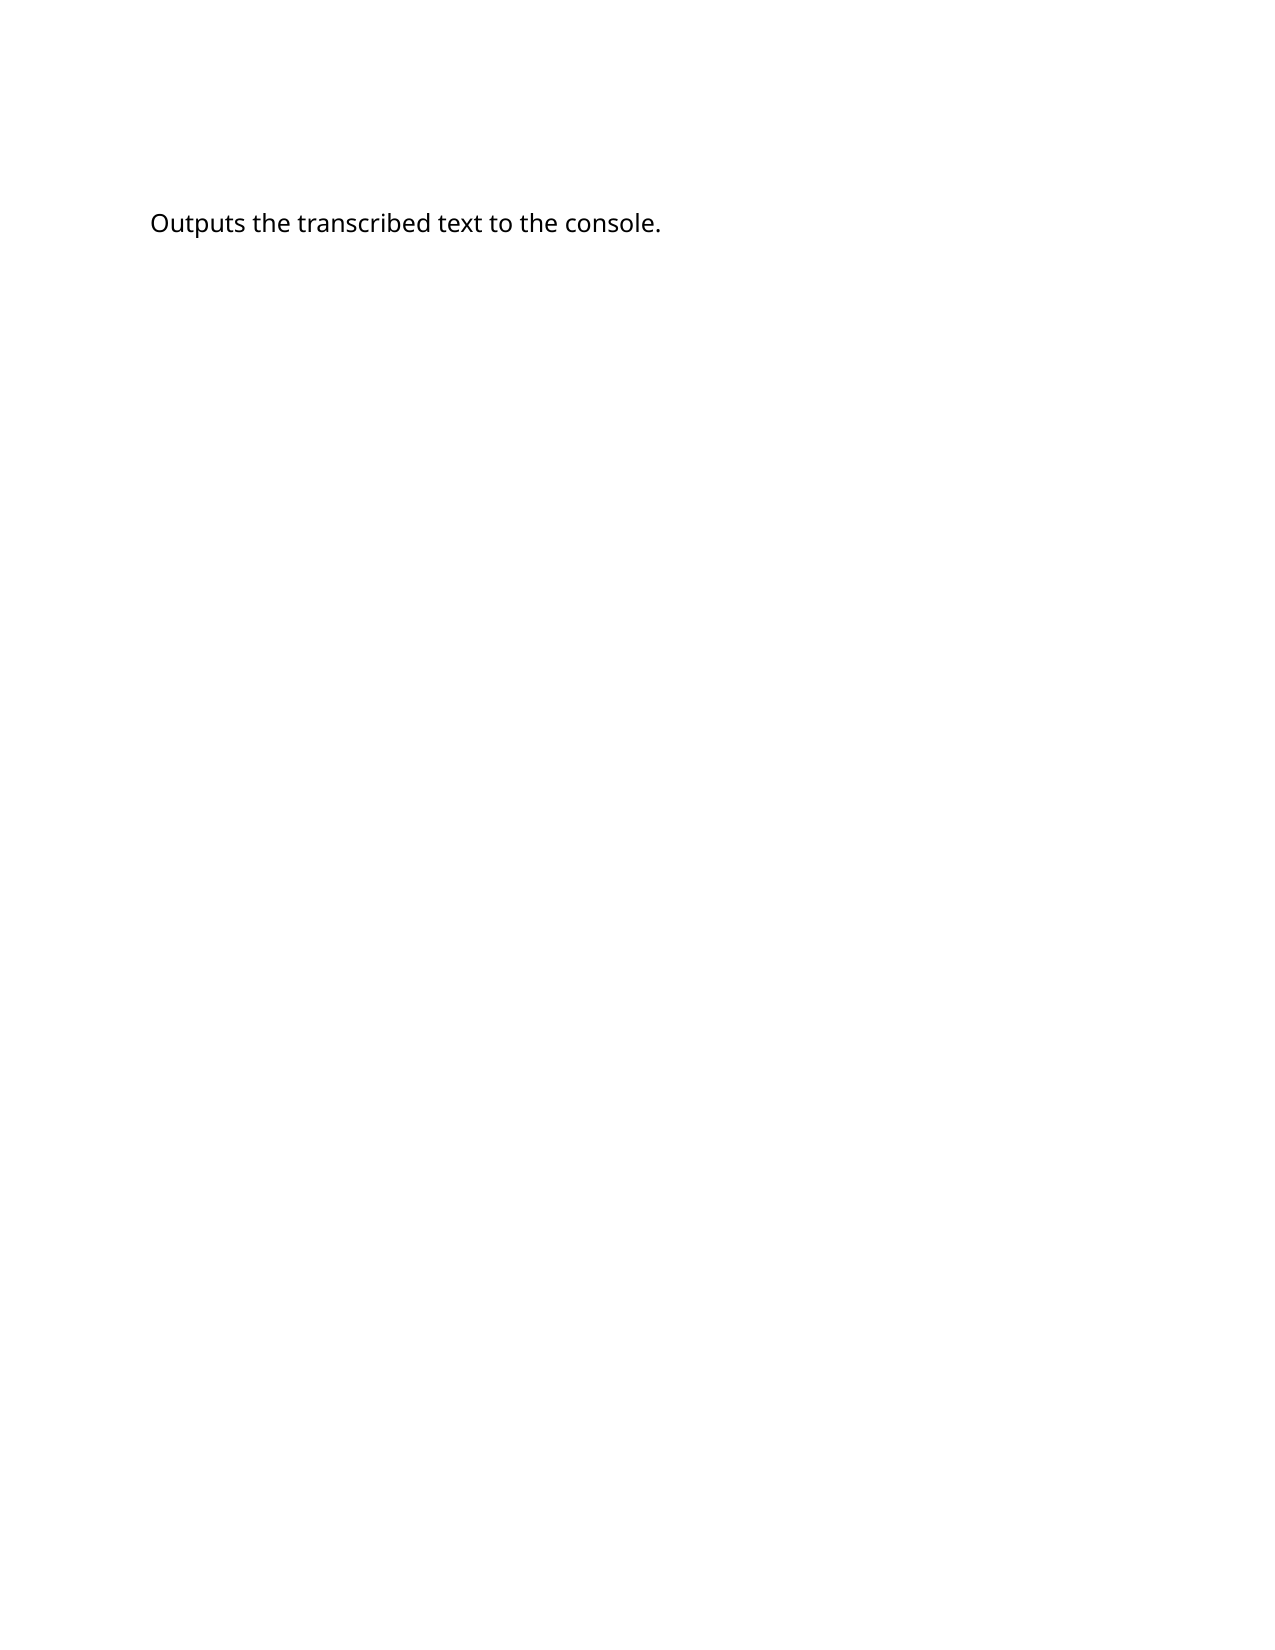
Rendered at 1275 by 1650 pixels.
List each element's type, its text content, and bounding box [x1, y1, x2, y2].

text Outputs the transcribed text to the console. [150, 206, 1125, 240]
